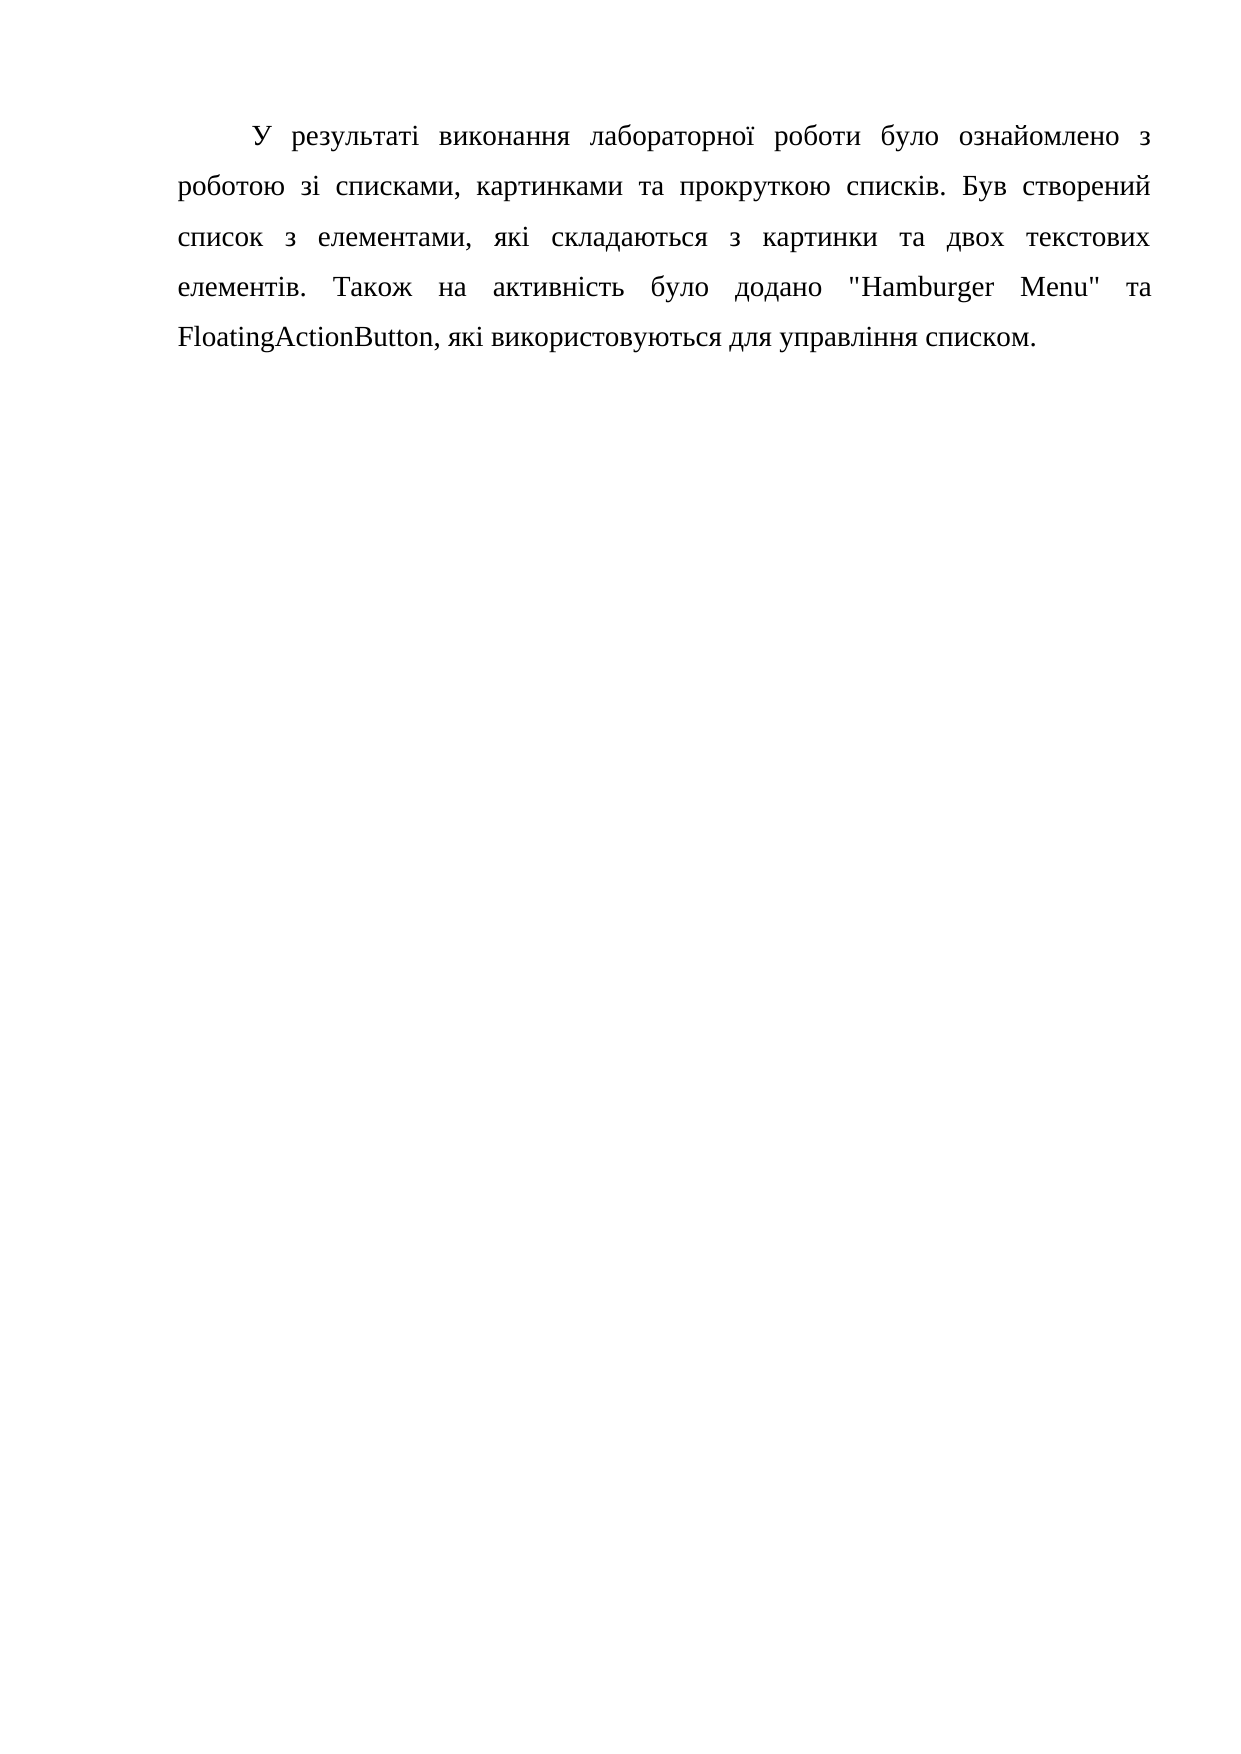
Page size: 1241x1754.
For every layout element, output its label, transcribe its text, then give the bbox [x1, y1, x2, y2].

text У результаті виконання лабораторної роботи було ознайомлено з роботою зі списками, картинками та прокруткою списків. Був створений список з елементами, які складаються з картинки та двох текстових елементів. Також на активність було додано "Hamburger Menu" та FloatingActionButton, які використовуються для управління списком. [177, 118, 1152, 353]
